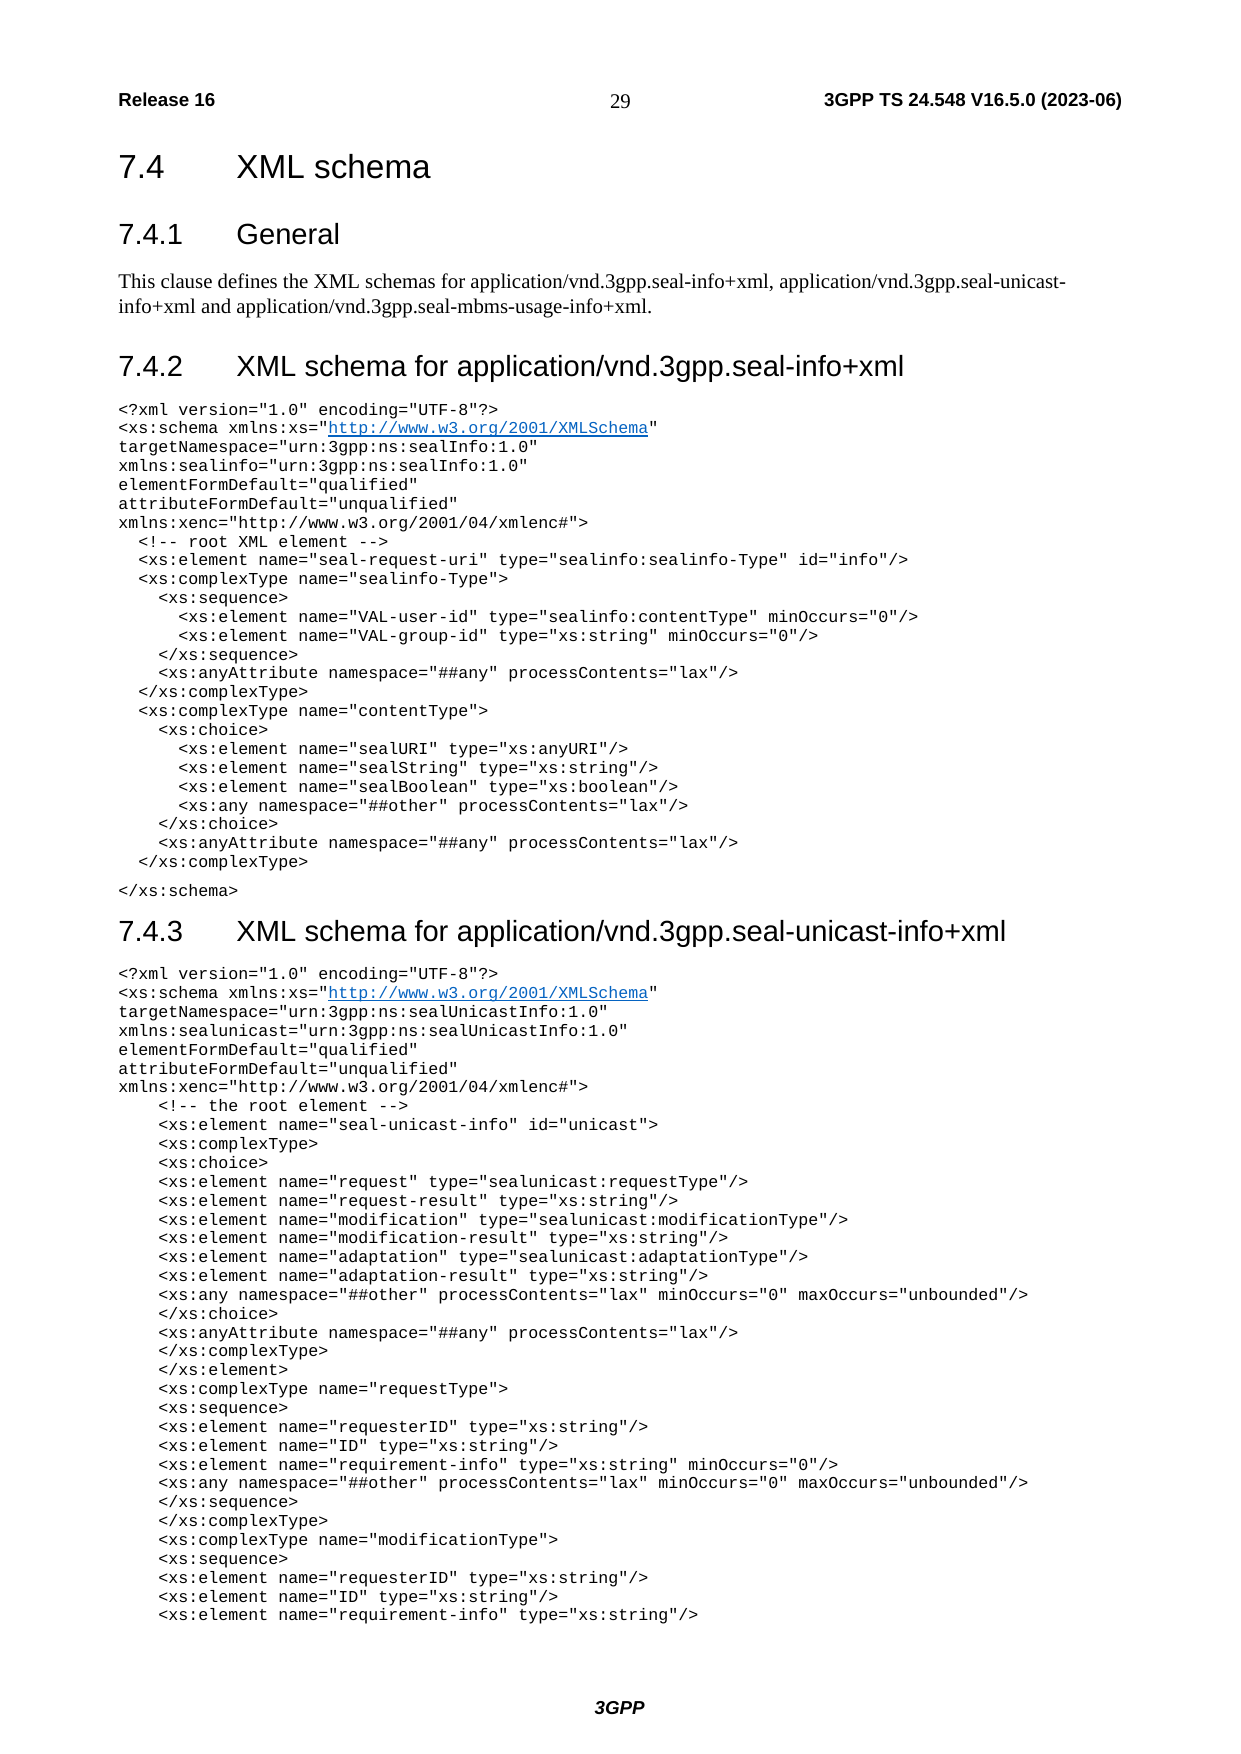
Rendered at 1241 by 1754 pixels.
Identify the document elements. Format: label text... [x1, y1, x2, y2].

text <xs:element name="seal-request-uri" type="sealinfo:sealinfo-Type" id="info"/> [118, 552, 1122, 571]
text </xs:sequence> [118, 646, 1122, 665]
text <!-- the root element --> [118, 1098, 1122, 1117]
text </xs:complexType> [118, 1513, 1122, 1532]
text <xs:complexType name="requestType"> [118, 1381, 1122, 1399]
text <xs:element name="requirement-info" type="xs:string"/> [118, 1607, 1122, 1626]
text <xs:element name="adaptation-result" type="xs:string"/> [118, 1268, 1122, 1286]
subtitle 7.4.1 General [118, 217, 1122, 251]
text <xs:anyAttribute namespace="##any" processContents="lax"/> [118, 665, 1122, 684]
text <xs:complexType name="contentType"> [118, 703, 1122, 722]
text <xs:element name="modification-result" type="xs:string"/> [118, 1230, 1122, 1249]
text <!-- root XML element --> [118, 533, 1122, 552]
subtitle 7.4 XML schema [118, 147, 1122, 186]
text xmlns:sealinfo="urn:3gpp:ns:sealInfo:1.0" [118, 458, 1122, 477]
text <xs:element name="ID" type="xs:string"/> [118, 1437, 1122, 1456]
text <xs:element name="sealURI" type="xs:anyURI"/> [118, 741, 1122, 759]
text <xs:element name="requesterID" type="xs:string"/> [118, 1569, 1122, 1588]
text <xs:element name="request" type="sealunicast:requestType"/> [118, 1173, 1122, 1192]
text <?xml version="1.0" encoding="UTF-8"?> [118, 966, 1122, 985]
text <xs:choice> [118, 722, 1122, 741]
text </xs:schema> [118, 882, 238, 901]
text xmlns:xenc="http://www.w3.org/2001/04/xmlenc#"> [118, 1079, 1122, 1098]
text </xs:element> [118, 1362, 1122, 1381]
text <xs:element name="VAL-user-id" type="sealinfo:contentType" minOccurs="0"/> [118, 608, 1122, 627]
text <xs:choice> [118, 1154, 1122, 1173]
text <xs:complexType> [118, 1136, 1122, 1154]
text </xs:complexType> [118, 854, 1122, 872]
text <xs:sequence> [118, 1399, 1122, 1418]
subtitle 7.4.3 XML schema for application/vnd.3gpp.seal-unicast-info+xml [118, 885, 1122, 947]
text <xs:schema xmlns:xs="http://www.w3.org/2001/XMLSchema" [118, 420, 1122, 439]
text <xs:complexType name="sealinfo-Type"> [118, 571, 1122, 590]
text <xs:element name="sealString" type="xs:string"/> [118, 759, 1122, 778]
text <xs:any namespace="##other" processContents="lax" minOccurs="0" maxOccurs="unbounded"/> [118, 1286, 1122, 1305]
text <xs:anyAttribute namespace="##any" processContents="lax"/> [118, 835, 1122, 854]
text This clause defines the XML schemas for application/vnd.3gpp.seal-info+xml, application/vnd.3gpp.seal-unicast-info+xml and application/vnd.3gpp.seal-mbms-usage-info+xml. [118, 269, 1122, 318]
text <xs:element name="requirement-info" type="xs:string" minOccurs="0"/> [118, 1456, 1122, 1475]
text attributeFormDefault="unqualified" [118, 1060, 1122, 1079]
text <xs:element name="ID" type="xs:string"/> [118, 1588, 1122, 1607]
text <xs:element name="seal-unicast-info" id="unicast"> [118, 1117, 1122, 1136]
text </xs:complexType> [118, 1343, 1122, 1362]
text </xs:choice> [118, 1305, 1122, 1324]
text xmlns:sealunicast="urn:3gpp:ns:sealUnicastInfo:1.0" [118, 1022, 1122, 1041]
text </xs:complexType> [118, 684, 1122, 703]
text <xs:any namespace="##other" processContents="lax"/> [118, 797, 1122, 816]
text <xs:element name="requesterID" type="xs:string"/> [118, 1418, 1122, 1437]
text xmlns:xenc="http://www.w3.org/2001/04/xmlenc#"> [118, 514, 1122, 533]
text <xs:schema xmlns:xs="http://www.w3.org/2001/XMLSchema" [118, 985, 1122, 1004]
text <xs:element name="VAL-group-id" type="xs:string" minOccurs="0"/> [118, 627, 1122, 646]
text <xs:element name="sealBoolean" type="xs:boolean"/> [118, 778, 1122, 797]
text <xs:sequence> [118, 590, 1122, 608]
text <xs:sequence> [118, 1550, 1122, 1569]
text <xs:any namespace="##other" processContents="lax" minOccurs="0" maxOccurs="unbounded"/> [118, 1475, 1122, 1494]
subtitle 7.4.2 XML schema for application/vnd.3gpp.seal-info+xml [118, 349, 1122, 382]
text <xs:element name="modification" type="sealunicast:modificationType"/> [118, 1211, 1122, 1230]
text <xs:element name="request-result" type="xs:string"/> [118, 1192, 1122, 1211]
text <xs:complexType name="modificationType"> [118, 1532, 1122, 1550]
text </xs:sequence> [118, 1494, 1122, 1513]
text targetNamespace="urn:3gpp:ns:sealUnicastInfo:1.0" [118, 1004, 1122, 1022]
text <xs:element name="adaptation" type="sealunicast:adaptationType"/> [118, 1249, 1122, 1268]
text <xs:anyAttribute namespace="##any" processContents="lax"/> [118, 1324, 1122, 1343]
text <?xml version="1.0" encoding="UTF-8"?> [118, 401, 1122, 420]
text targetNamespace="urn:3gpp:ns:sealInfo:1.0" [118, 439, 1122, 458]
text attributeFormDefault="unqualified" [118, 495, 1122, 514]
text elementFormDefault="qualified" [118, 477, 1122, 495]
text </xs:choice> [118, 816, 1122, 835]
text elementFormDefault="qualified" [118, 1041, 1122, 1060]
